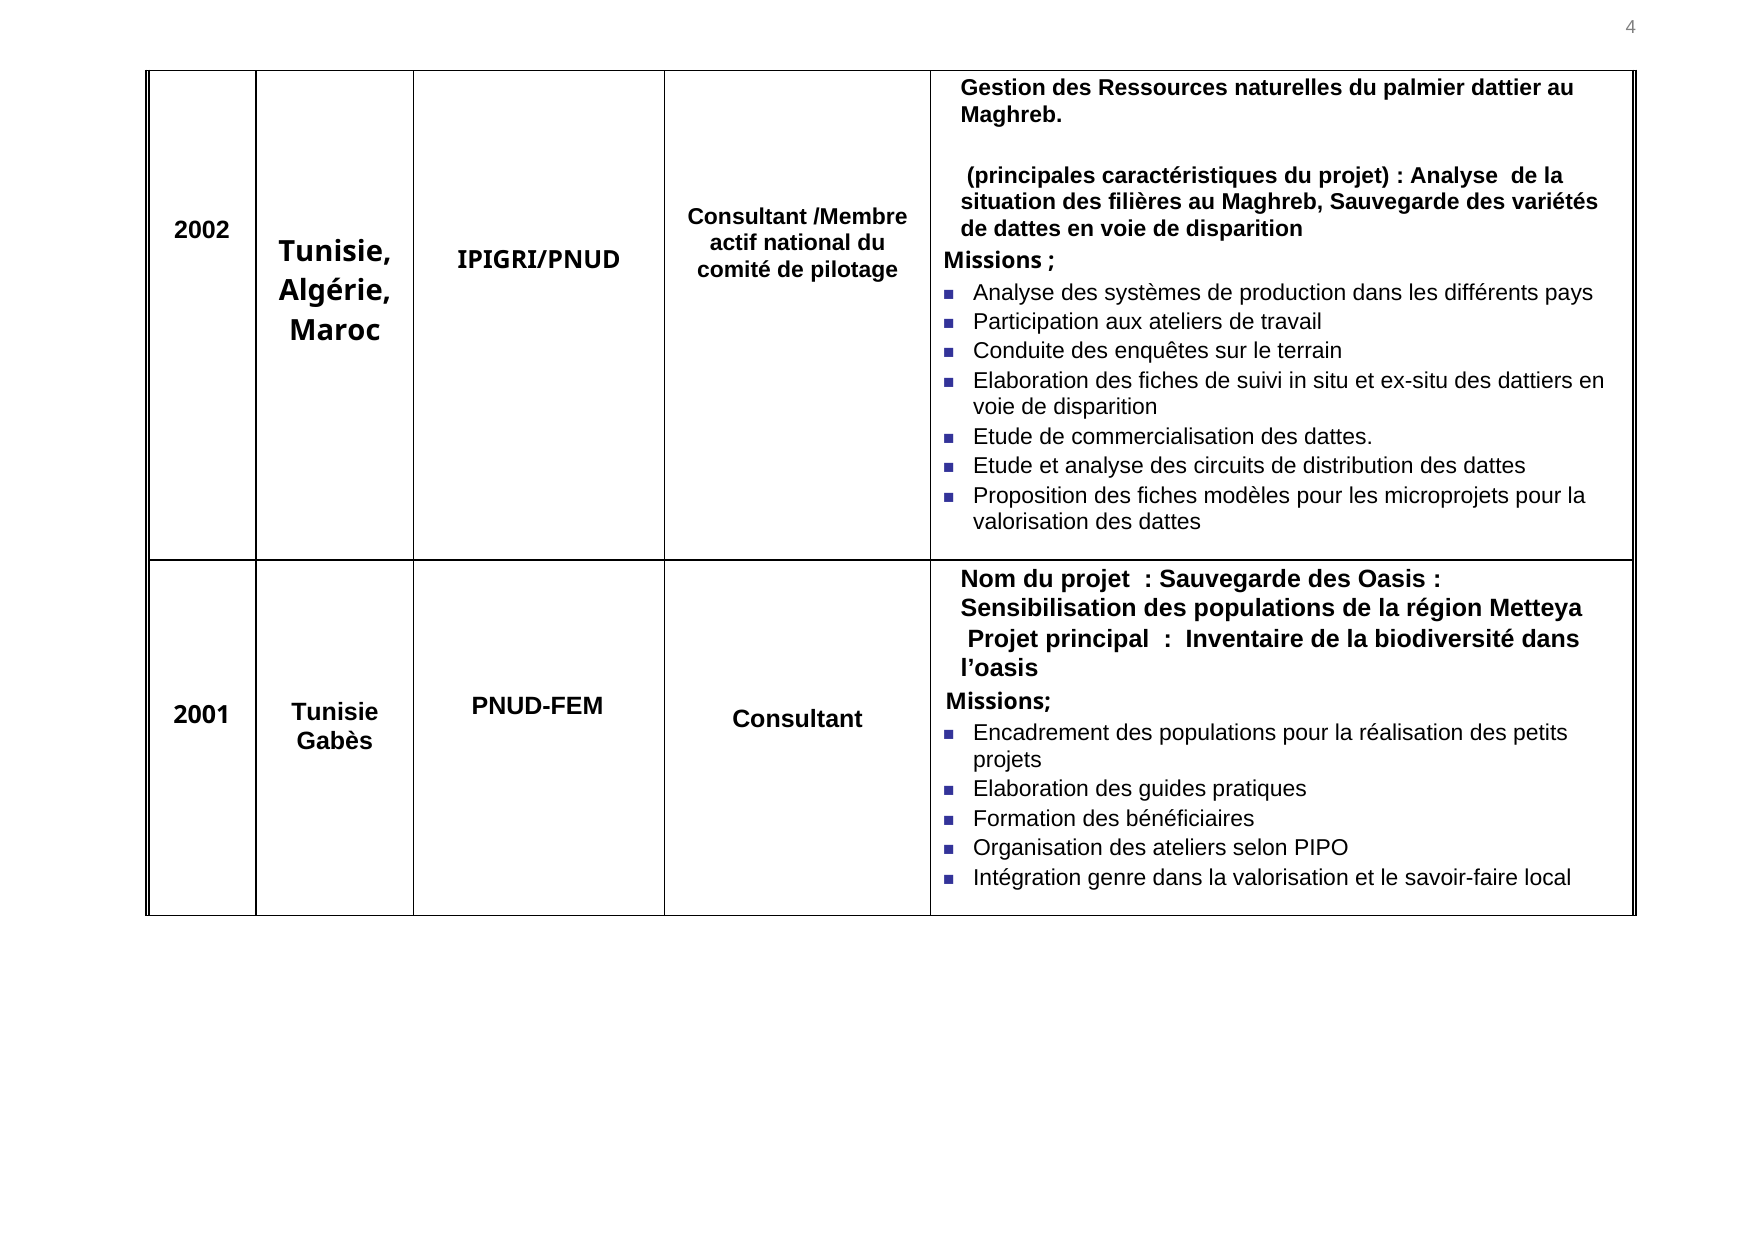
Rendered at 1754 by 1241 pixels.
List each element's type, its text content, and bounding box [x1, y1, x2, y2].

table_cell PNUD-FEM [414, 561, 664, 915]
table_cell Tunisie, Algérie, Maroc [257, 71, 413, 559]
table_cell Consultant [665, 561, 930, 915]
table_cell 2001 [150, 561, 255, 915]
table_cell Tunisie Gabès [257, 561, 413, 915]
table_cell 2002 [150, 71, 255, 559]
table_cell Nom du projet : Sauvegarde des Oasis : Sensibilisation des populations de la région Metteya Projet principal : Inventaire de la biodiversité dans l’oasis Missions; Encadrement des populations pour la réalisation des petits projets Elaboration des guides pratiques Formation des bénéficiaires Organisation des ateliers selon PIPO Intégration genre dans la valorisation et le savoir-faire local [931, 561, 1632, 915]
table_cell IPIGRI/PNUD [414, 71, 664, 559]
table_cell Consultant /Membre actif national du comité de pilotage [665, 71, 930, 559]
table_cell Gestion des Ressources naturelles du palmier dattier au Maghreb. (principales caractéristiques du projet) : Analyse de la situation des filières au Maghreb, Sauvegarde des variétés de dattes en voie de disparition Missions ; Analyse des systèmes de production dans les différents pays Participation aux ateliers de travail Conduite des enquêtes sur le terrain Elaboration des fiches de suivi in situ et ex-situ des dattiers en voie de disparition Etude de commercialisation des dattes. Etude et analyse des circuits de distribution des dattes Proposition des fiches modèles pour les microprojets pour la valorisation des dattes [931, 71, 1632, 559]
